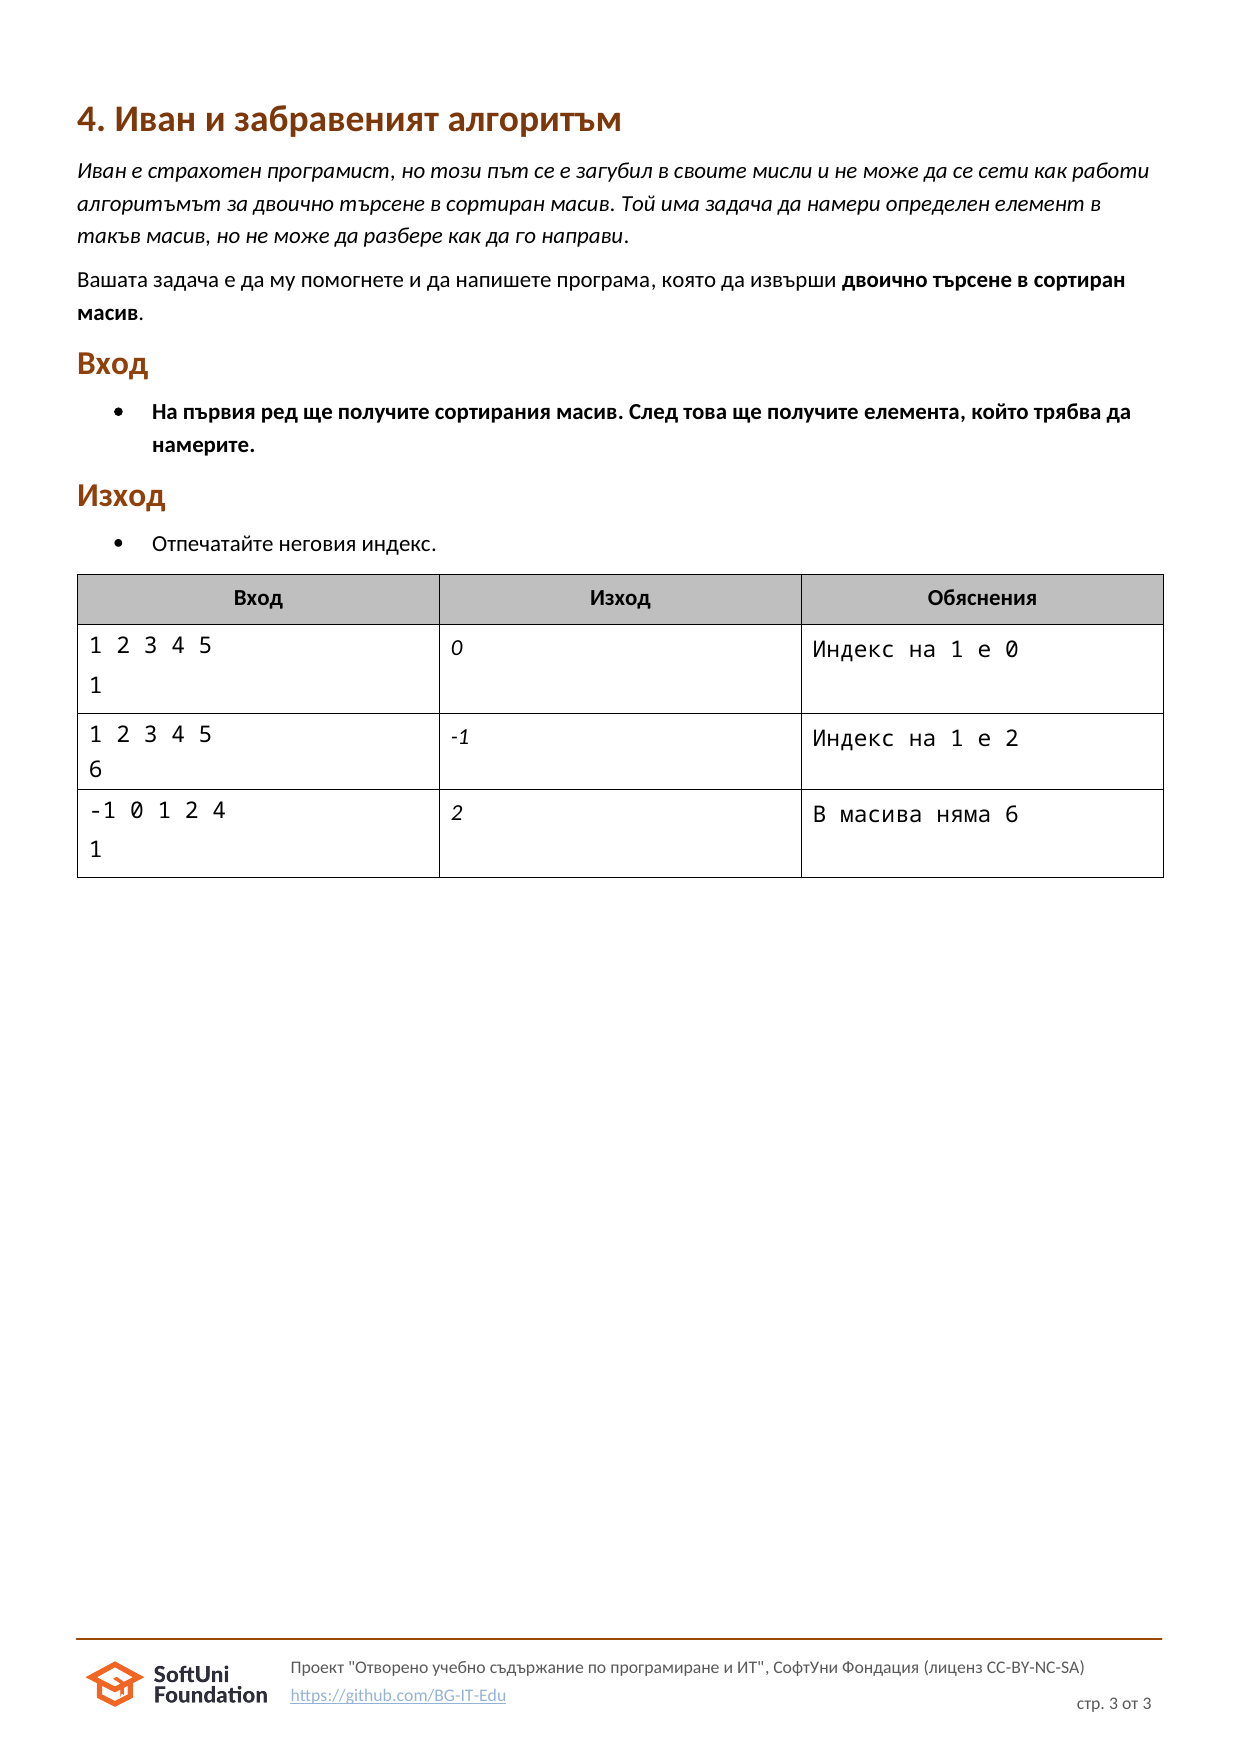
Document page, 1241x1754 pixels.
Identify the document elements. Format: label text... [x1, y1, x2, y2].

text Вашата задача е да му помогнете и да напишете програма, която да извърши двоично търсене в сортиран масив. [77, 266, 1163, 326]
table_cell Индекс на 1 е 2 [802, 714, 1163, 789]
text Иван е страхотен програмист, но този път се е загубил в своите мисли и не може да се сети как работи алгоритъмът за двоично търсене в сортиран масив. Той има задача да намери определен елемент в такъв масив, но не може да разбере как да го направи. [77, 156, 1163, 249]
table_cell В масива няма 6 [802, 790, 1163, 877]
subtitle Иван и забравеният алгоритъм [77, 95, 1163, 141]
table_cell -1 0 1 2 4 1 [78, 790, 439, 877]
list Отпечатайте неговия индекс. [114, 529, 1163, 557]
table_header Изход [440, 575, 801, 624]
table_cell 1 2 3 4 5 6 [78, 714, 439, 789]
subtitle Вход [77, 342, 1163, 383]
table_header Обяснения [802, 575, 1163, 624]
picture [85, 1661, 267, 1707]
list На първия ред ще получите сортирания масив. След това ще получите елемента, който трябва да намерите. [114, 397, 1163, 458]
table_cell -1 [440, 714, 801, 789]
table_cell 2 [440, 790, 801, 877]
table_cell 0 [440, 625, 801, 713]
subtitle Изход [77, 474, 1163, 515]
table_cell Индекс на 1 е 0 [802, 625, 1163, 713]
table_cell 1 2 3 4 5 1 [78, 625, 439, 713]
table_header Вход [78, 575, 439, 624]
